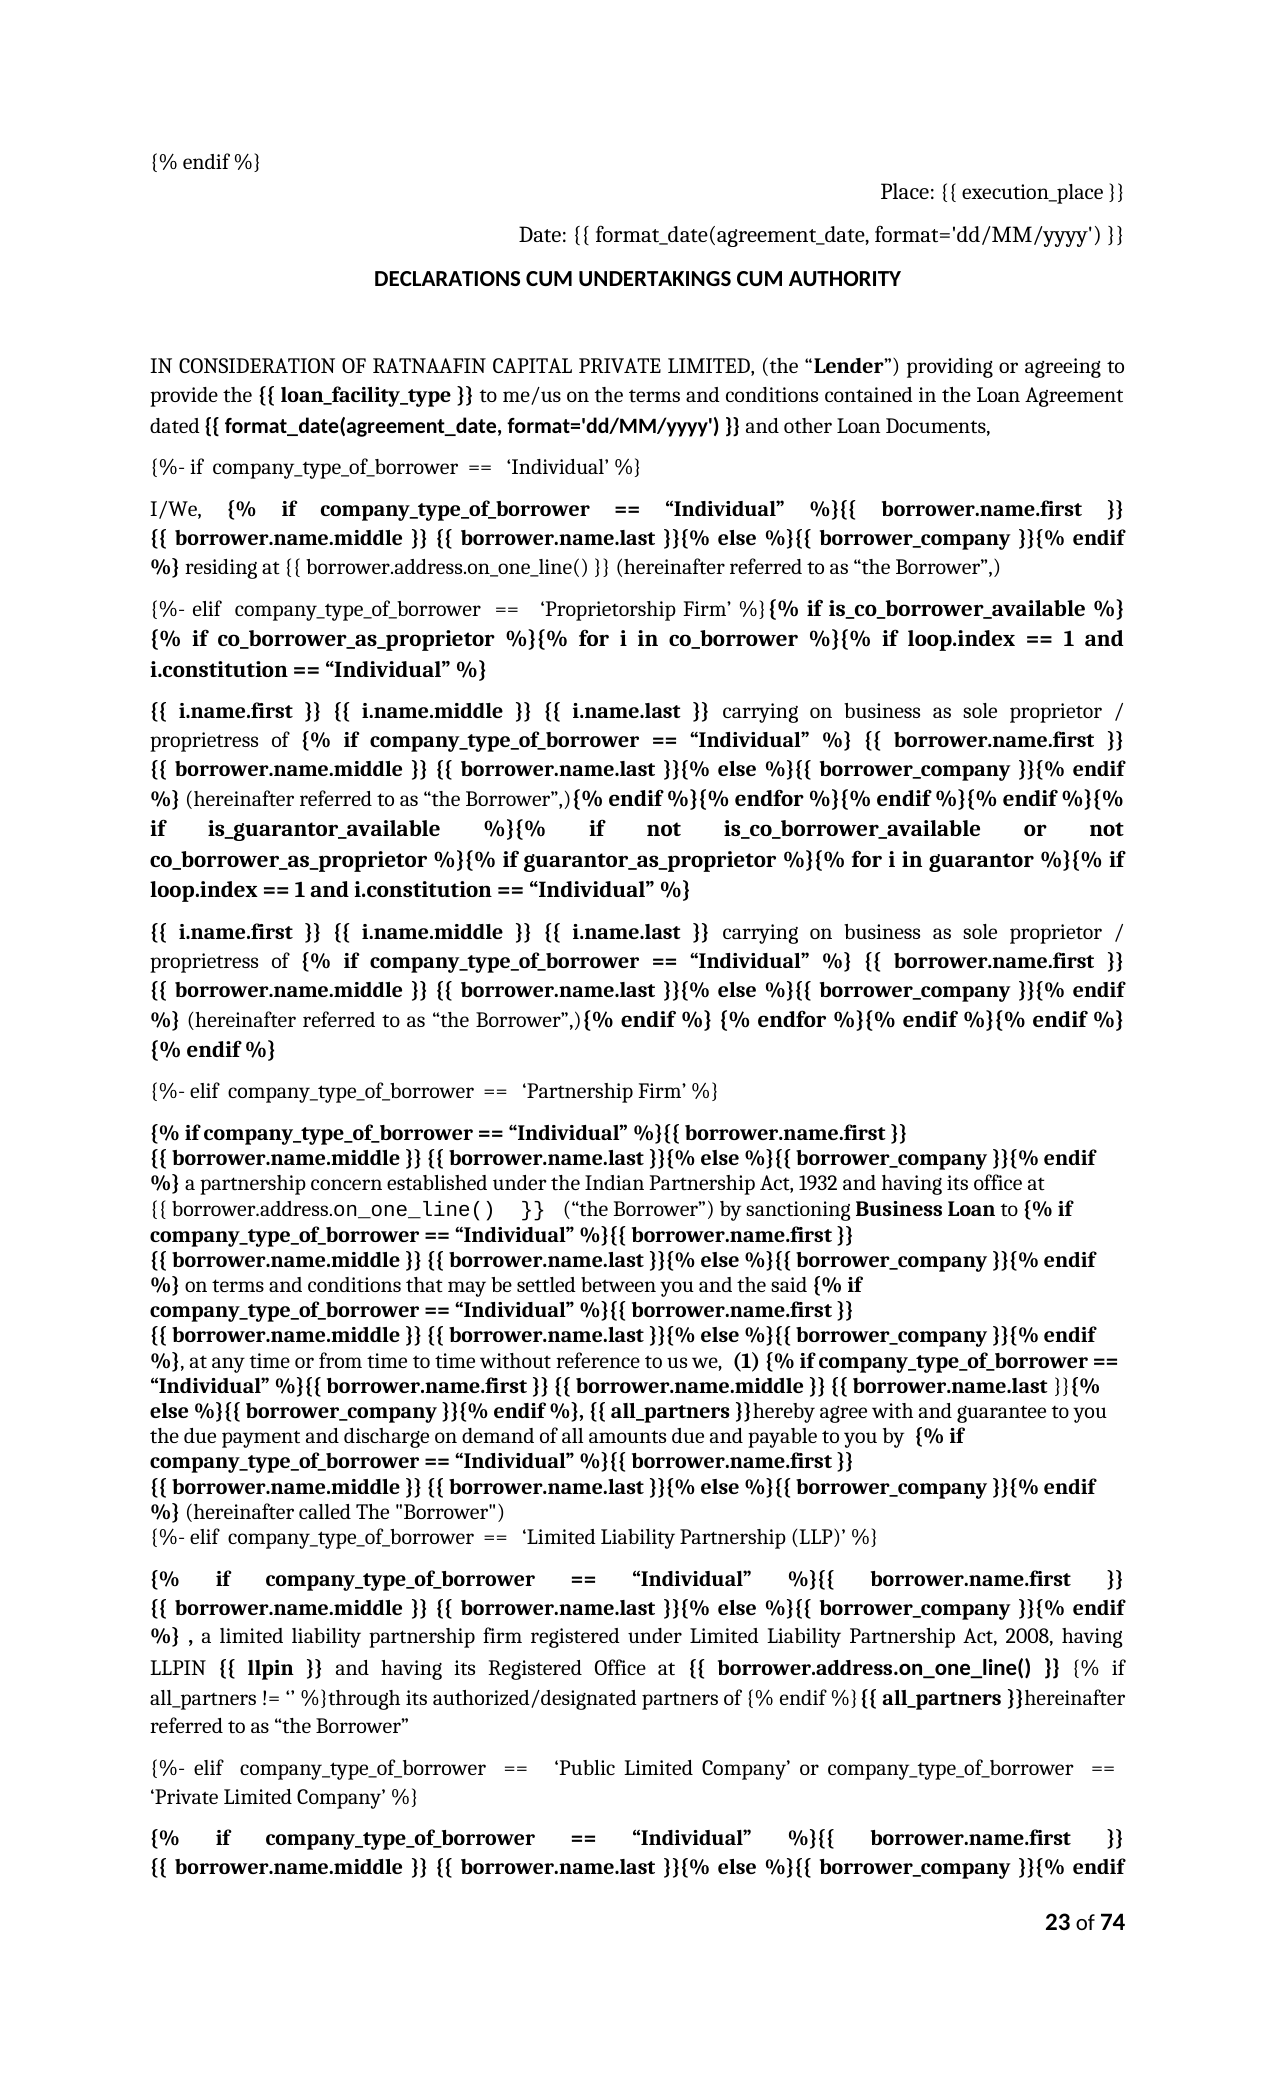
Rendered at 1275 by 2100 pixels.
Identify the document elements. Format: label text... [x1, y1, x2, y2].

text {%- elif company_type_of_borrower == ‘Proprietorship Firm’ %}{% if is_co_borrower_available %}{% if co_borrower_as_proprietor %}{% for i in co_borrower %}{% if loop.index == 1 and i.constitution == “Individual” %} [150, 596, 1125, 683]
text {% if company_type_of_borrower == “Individual” %}{{ borrower.name.first }} {{ borrower.name.middle }} {{ borrower.name.last }}{% else %}{{ borrower_company }}{% endif %} , a limited liability partnership firm registered under Limited Liability Partnership Act, 2008, having LLPIN {{ llpin }} and having its Registered Office at {{ borrower.address.on_one_line() }} {% if all_partners != ‘’ %}through its authorized/designated partners of {% endif %}{{ all_partners }}hereinafter referred to as “the Borrower” [150, 1566, 1125, 1739]
text {% endif %} [150, 150, 1125, 175]
text Date: {{ format_date(agreement_date, format='dd/MM/yyyy') }} [150, 222, 1125, 248]
text {{ i.name.first }} {{ i.name.middle }} {{ i.name.last }} carrying on business as sole proprietor / proprietress of {% if company_type_of_borrower == “Individual” %} {{ borrower.name.first }} {{ borrower.name.middle }} {{ borrower.name.last }}{% else %}{{ borrower_company }}{% endif %} (hereinafter referred to as “the Borrower”,){% endif %}{% endfor %}{% endif %}{% endif %}{% if is_guarantor_available %}{% if not is_co_borrower_available or not co_borrower_as_proprietor %}{% if guarantor_as_proprietor %}{% for i in guarantor %}{% if loop.index == 1 and i.constitution == “Individual” %} [150, 699, 1125, 903]
text Place: {{ execution_place }} [150, 179, 1125, 205]
text DECLARATIONS CUM UNDERTAKINGS CUM AUTHORITY [150, 264, 1125, 292]
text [150, 1826, 1125, 1880]
text {{ i.name.first }} {{ i.name.middle }} {{ i.name.last }} carrying on business as sole proprietor / proprietress of {% if company_type_of_borrower == “Individual” %} {{ borrower.name.first }} {{ borrower.name.middle }} {{ borrower.name.last }}{% else %}{{ borrower_company }}{% endif %} (hereinafter referred to as “the Borrower”,){% endif %} {% endfor %}{% endif %}{% endif %}{% endif %} [150, 919, 1125, 1063]
text {%- elif company_type_of_borrower == ‘Public Limited Company’ or company_type_of_borrower == ‘Private Limited Company’ %} [150, 1756, 1116, 1810]
text {%- elif company_type_of_borrower == ‘Limited Liability Partnership (LLP)’ %} [150, 1525, 1116, 1550]
text I/We, {% if company_type_of_borrower == “Individual” %}{{ borrower.name.first }} {{ borrower.name.middle }} {{ borrower.name.last }}{% else %}{{ borrower_company }}{% endif %} residing at {{ borrower.address.on_one_line() }} (hereinafter referred to as “the Borrower”,) [150, 497, 1125, 580]
text {% if company_type_of_borrower == “Individual” %}{{ borrower.name.first }} {{ borrower.name.middle }} {{ borrower.name.last }}{% else %}{{ borrower_company }}{% endif %} a partnership concern established under the Indian Partnership Act, 1932 and having its office at {{ borrower.address.on_one_line() }} (“the Borrower”) by sanctioning Business Loan to {% if company_type_of_borrower == “Individual” %}{{ borrower.name.first }} {{ borrower.name.middle }} {{ borrower.name.last }}{% else %}{{ borrower_company }}{% endif %} on terms and conditions that may be settled between you and the said {% if company_type_of_borrower == “Individual” %}{{ borrower.name.first }} {{ borrower.name.middle }} {{ borrower.name.last }}{% else %}{{ borrower_company }}{% endif %}, at any time or from time to time without reference to us we, (1) {% if company_type_of_borrower == “Individual” %}{{ borrower.name.first }} {{ borrower.name.middle }} {{ borrower.name.last }}{% else %}{{ borrower_company }}{% endif %}, {{ all_partners }}hereby agree with and guarantee to you the due payment and discharge on demand of all amounts due and payable to you by {% if company_type_of_borrower == “Individual” %}{{ borrower.name.first }} {{ borrower.name.middle }} {{ borrower.name.last }}{% else %}{{ borrower_company }}{% endif %} (hereinafter called The "Borrower") [150, 1121, 1125, 1525]
text {%- if company_type_of_borrower == ‘Individual’ %} [150, 455, 1116, 480]
text IN CONSIDERATION OF RATNAAFIN CAPITAL PRIVATE LIMITED, (the “Lender”) providing or agreeing to provide the {{ loan_facility_type }} to me/us on the terms and conditions contained in the Loan Agreement dated {{ format_date(agreement_date, format='dd/MM/yyyy') }} and other Loan Documents, [150, 354, 1125, 439]
text {%- elif company_type_of_borrower == ‘Partnership Firm’ %} [150, 1079, 1116, 1104]
